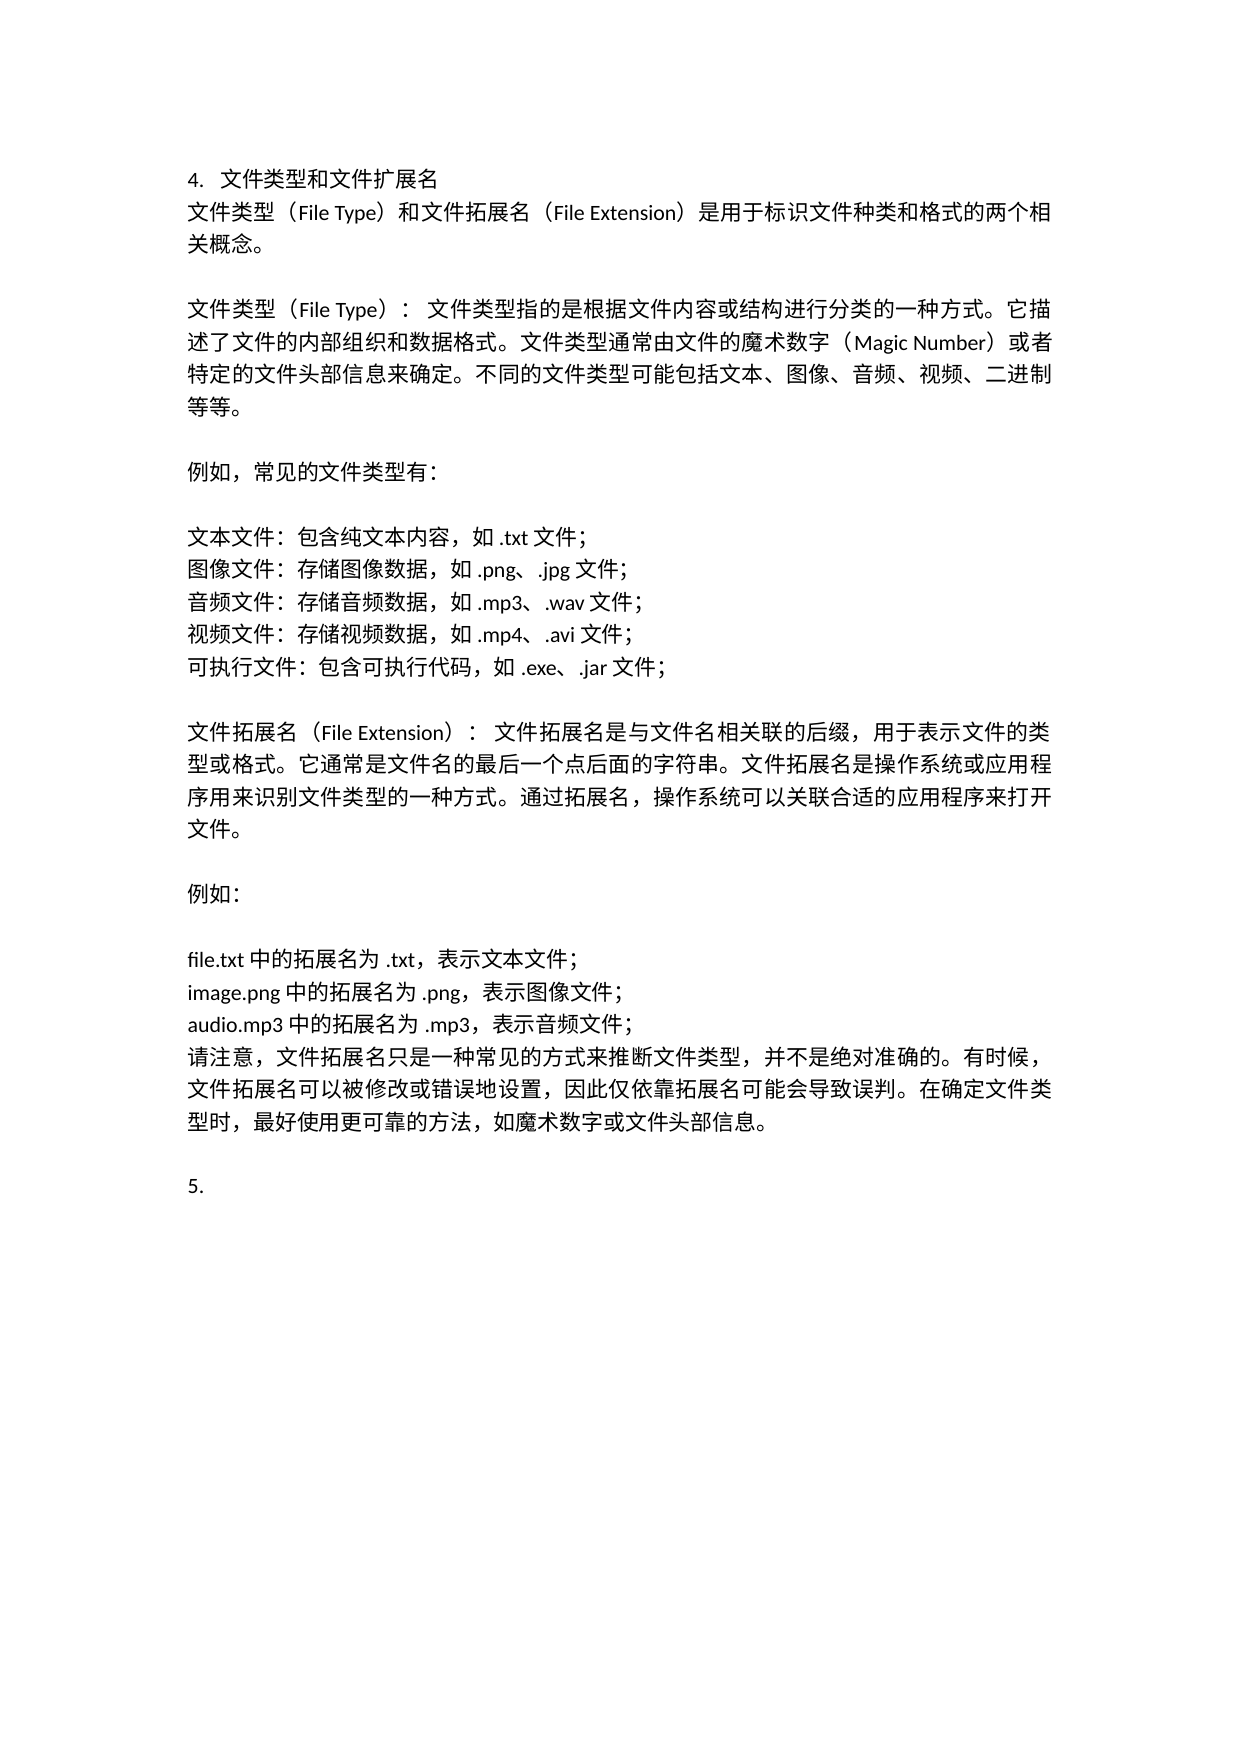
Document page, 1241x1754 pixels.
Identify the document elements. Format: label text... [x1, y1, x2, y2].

list audio.mp3 中的拓展名为 .mp3，表示音频文件； [187, 1007, 1053, 1039]
list image.png 中的拓展名为 .png，表示图像文件； [187, 974, 1053, 1007]
list 文件类型（File Type）： 文件类型指的是根据文件内容或结构进行分类的一种方式。它描述了文件的内部组织和数据格式。文件类型通常由文件的魔术数字（Magic Number）或者特定的文件头部信息来确定。不同的文件类型可能包括文本、图像、音频、视频、二进制等等。 [187, 292, 1053, 422]
list 文件类型（File Type）和文件拓展名（File Extension）是用于标识文件种类和格式的两个相关概念。 [187, 194, 1053, 259]
list 音频文件：存储音频数据，如 .mp3、.wav 文件； [187, 584, 1053, 617]
list 文件类型和文件扩展名 [187, 162, 1053, 194]
list 例如，常见的文件类型有： [187, 454, 1053, 487]
list 文本文件：包含纯文本内容，如 .txt 文件； [187, 519, 1053, 552]
list 例如： [187, 877, 1053, 909]
list 可执行文件：包含可执行代码，如 .exe、.jar 文件； [187, 649, 1053, 682]
list 图像文件：存储图像数据，如 .png、.jpg 文件； [187, 552, 1053, 584]
list file.txt 中的拓展名为 .txt，表示文本文件； [187, 942, 1053, 974]
list 请注意，文件拓展名只是一种常见的方式来推断文件类型，并不是绝对准确的。有时候，文件拓展名可以被修改或错误地设置，因此仅依靠拓展名可能会导致误判。在确定文件类型时，最好使用更可靠的方法，如魔术数字或文件头部信息。 [187, 1039, 1053, 1137]
list 文件拓展名（File Extension）： 文件拓展名是与文件名相关联的后缀，用于表示文件的类型或格式。它通常是文件名的最后一个点后面的字符串。文件拓展名是操作系统或应用程序用来识别文件类型的一种方式。通过拓展名，操作系统可以关联合适的应用程序来打开文件。 [187, 714, 1053, 844]
list 视频文件：存储视频数据，如 .mp4、.avi 文件； [187, 617, 1053, 649]
